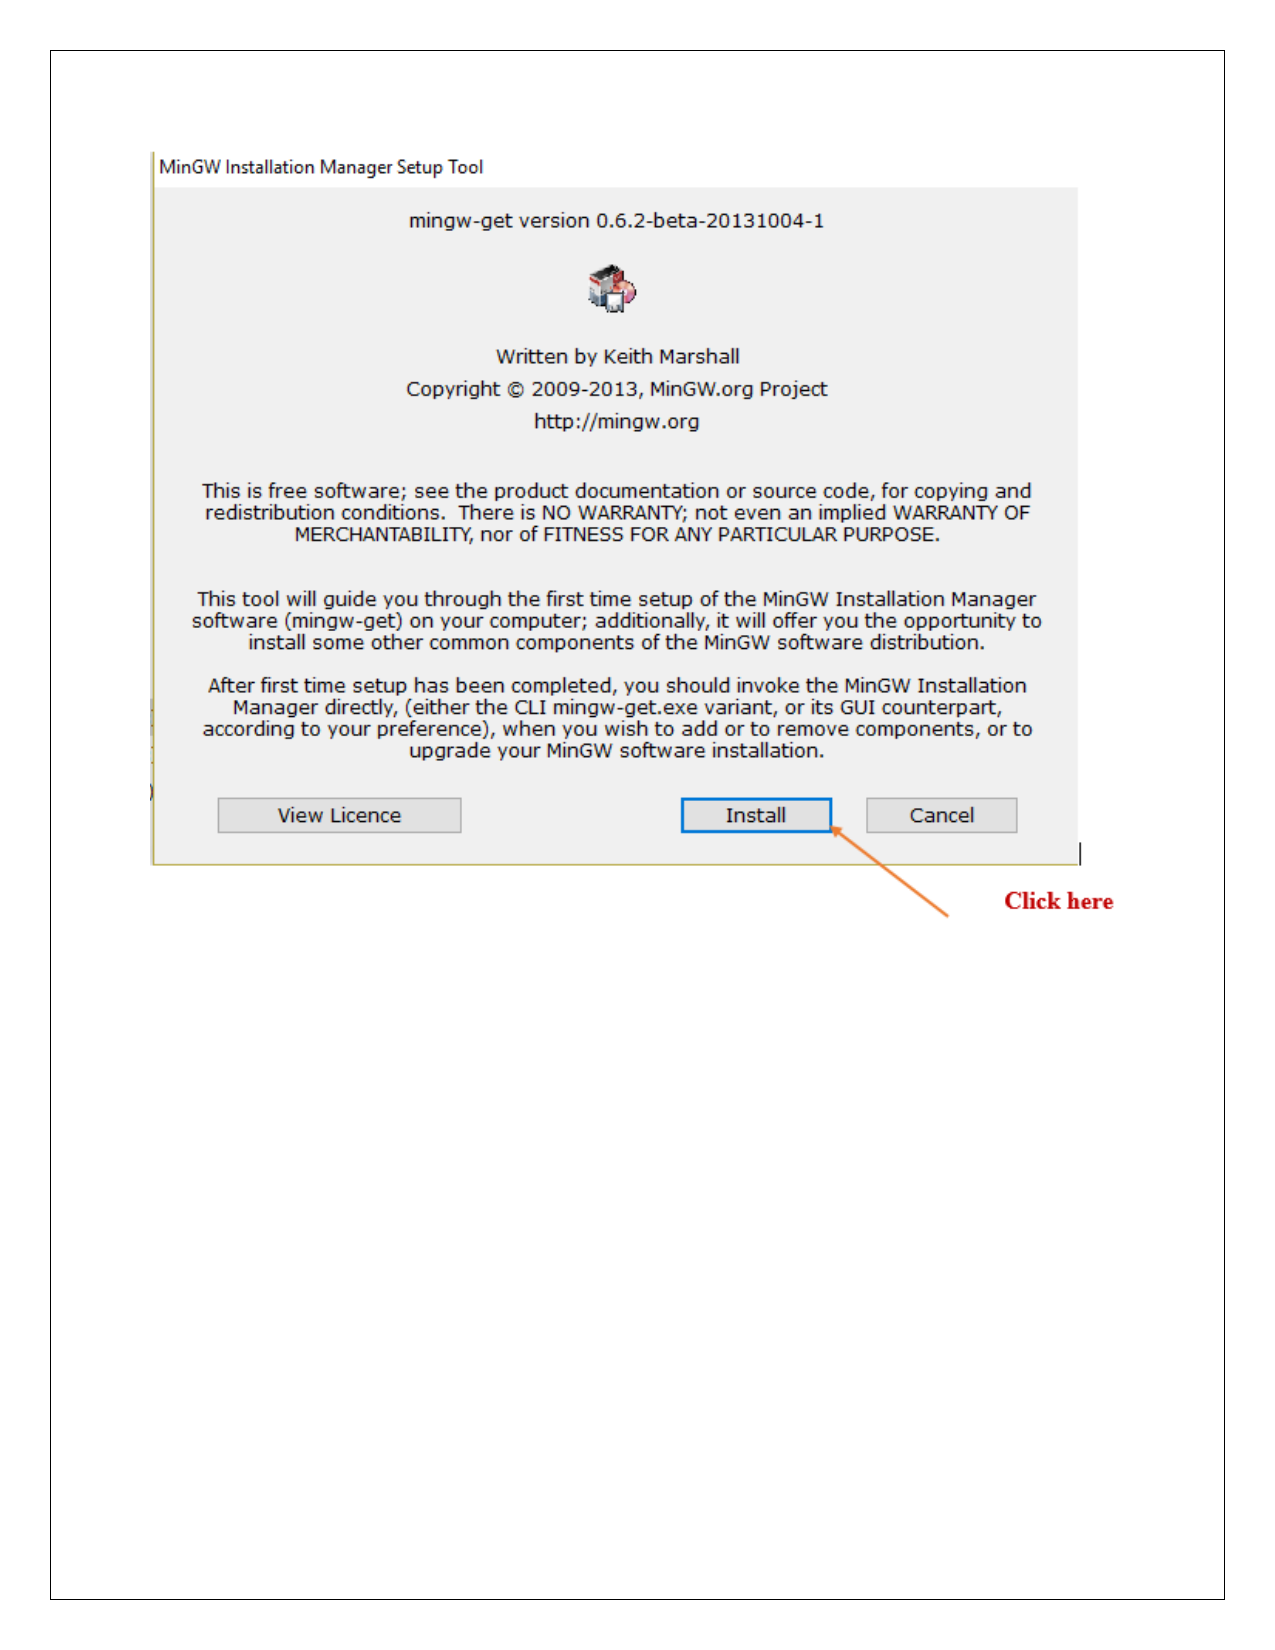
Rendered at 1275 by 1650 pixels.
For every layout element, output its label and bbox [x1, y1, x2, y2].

picture [150, 150, 1125, 923]
